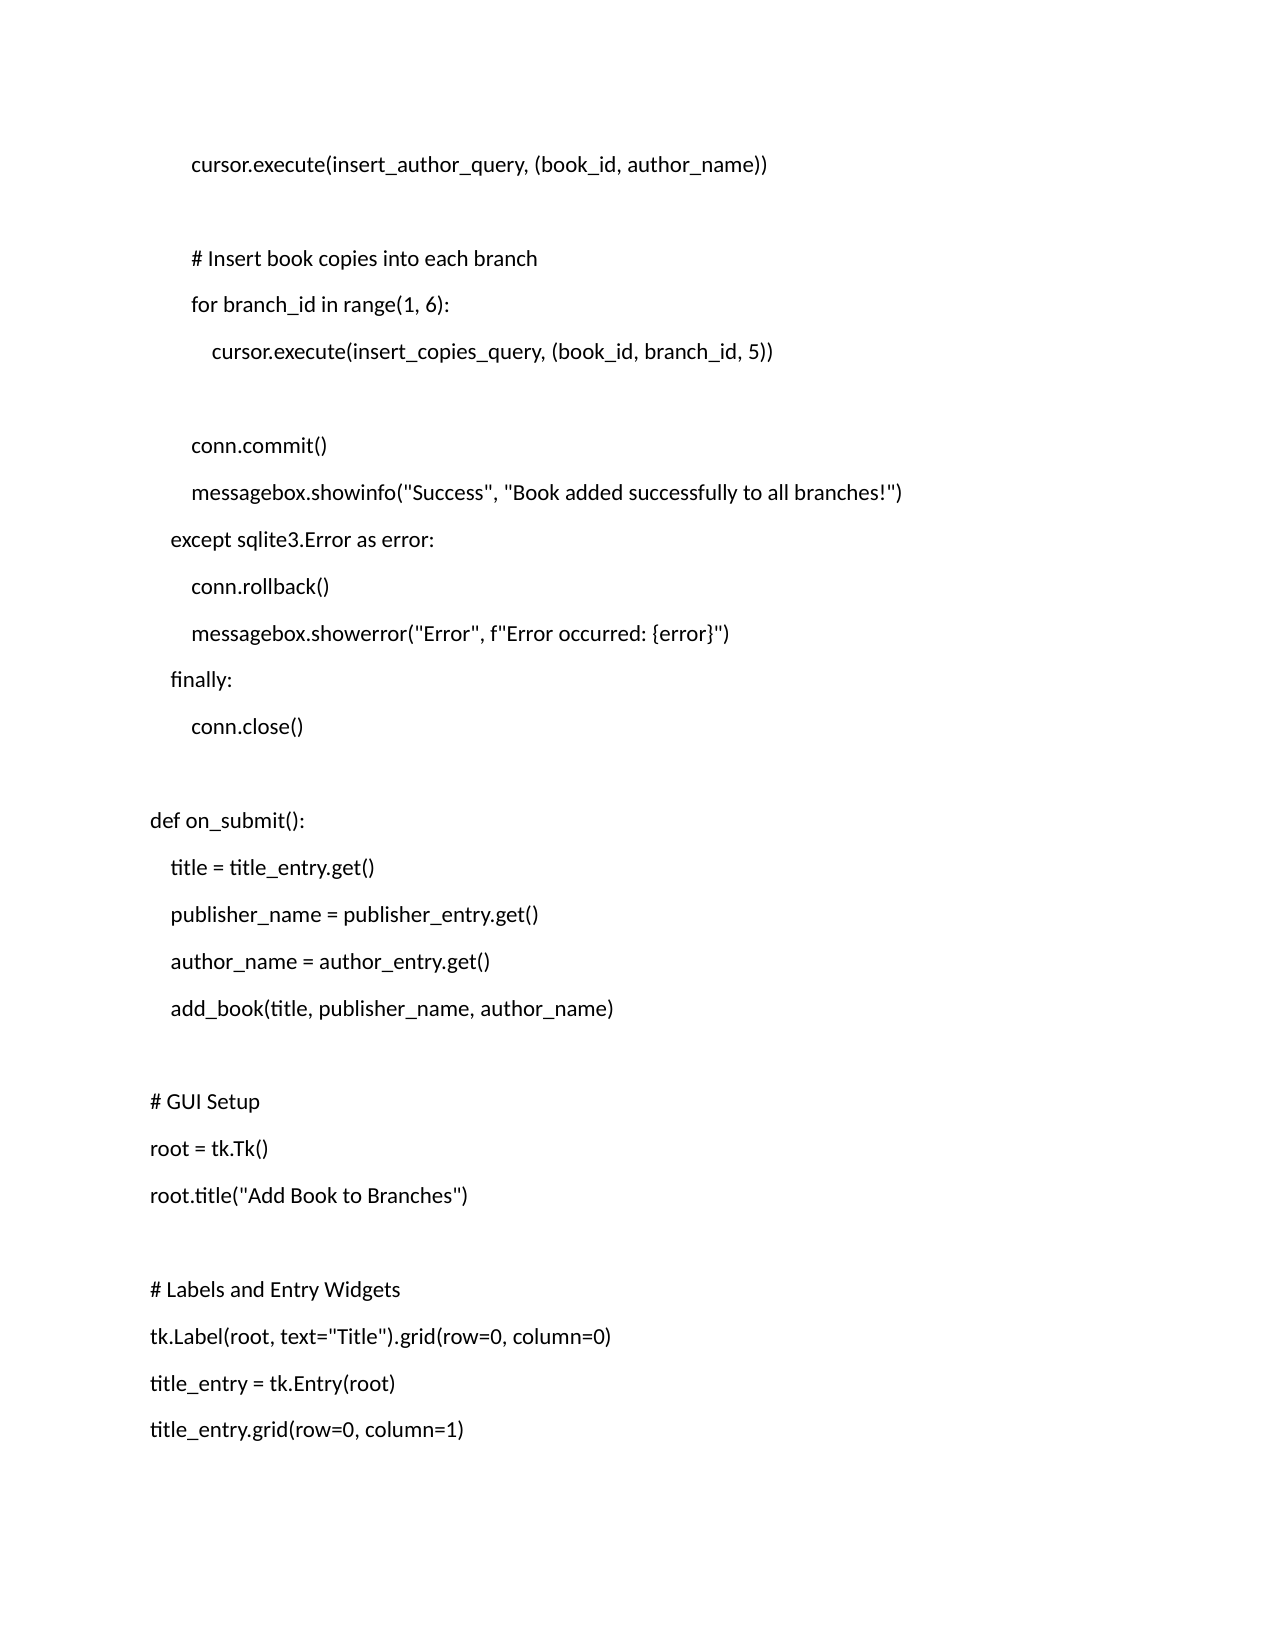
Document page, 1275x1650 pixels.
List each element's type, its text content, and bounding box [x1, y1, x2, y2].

text def on_submit(): [150, 806, 1125, 834]
text # Labels and Entry Widgets [150, 1275, 1125, 1303]
text add_book(title, publisher_name, author_name) [150, 994, 1125, 1022]
text messagebox.showinfo("Success", "Book added successfully to all branches!") [150, 478, 1125, 506]
text tk.Label(root, text="Title").grid(row=0, column=0) [150, 1322, 1125, 1350]
text cursor.execute(insert_copies_query, (book_id, branch_id, 5)) [150, 337, 1125, 366]
text publisher_name = publisher_entry.get() [150, 900, 1125, 928]
text root.title("Add Book to Branches") [150, 1181, 1125, 1209]
text conn.commit() [150, 431, 1125, 459]
text title_entry = tk.Entry(root) [150, 1369, 1125, 1397]
text # Insert book copies into each branch [150, 244, 1125, 272]
text for branch_id in range(1, 6): [150, 291, 1125, 319]
text conn.close() [150, 712, 1125, 741]
text cursor.execute(insert_author_query, (book_id, author_name)) [150, 150, 1125, 178]
text author_name = author_entry.get() [150, 947, 1125, 975]
text messagebox.showerror("Error", f"Error occurred: {error}") [150, 619, 1125, 647]
text title = title_entry.get() [150, 853, 1125, 881]
text root = tk.Tk() [150, 1134, 1125, 1162]
text title_entry.grid(row=0, column=1) [150, 1416, 1125, 1444]
text except sqlite3.Error as error: [150, 525, 1125, 553]
text # GUI Setup [150, 1087, 1125, 1116]
text finally: [150, 666, 1125, 694]
text conn.rollback() [150, 572, 1125, 600]
